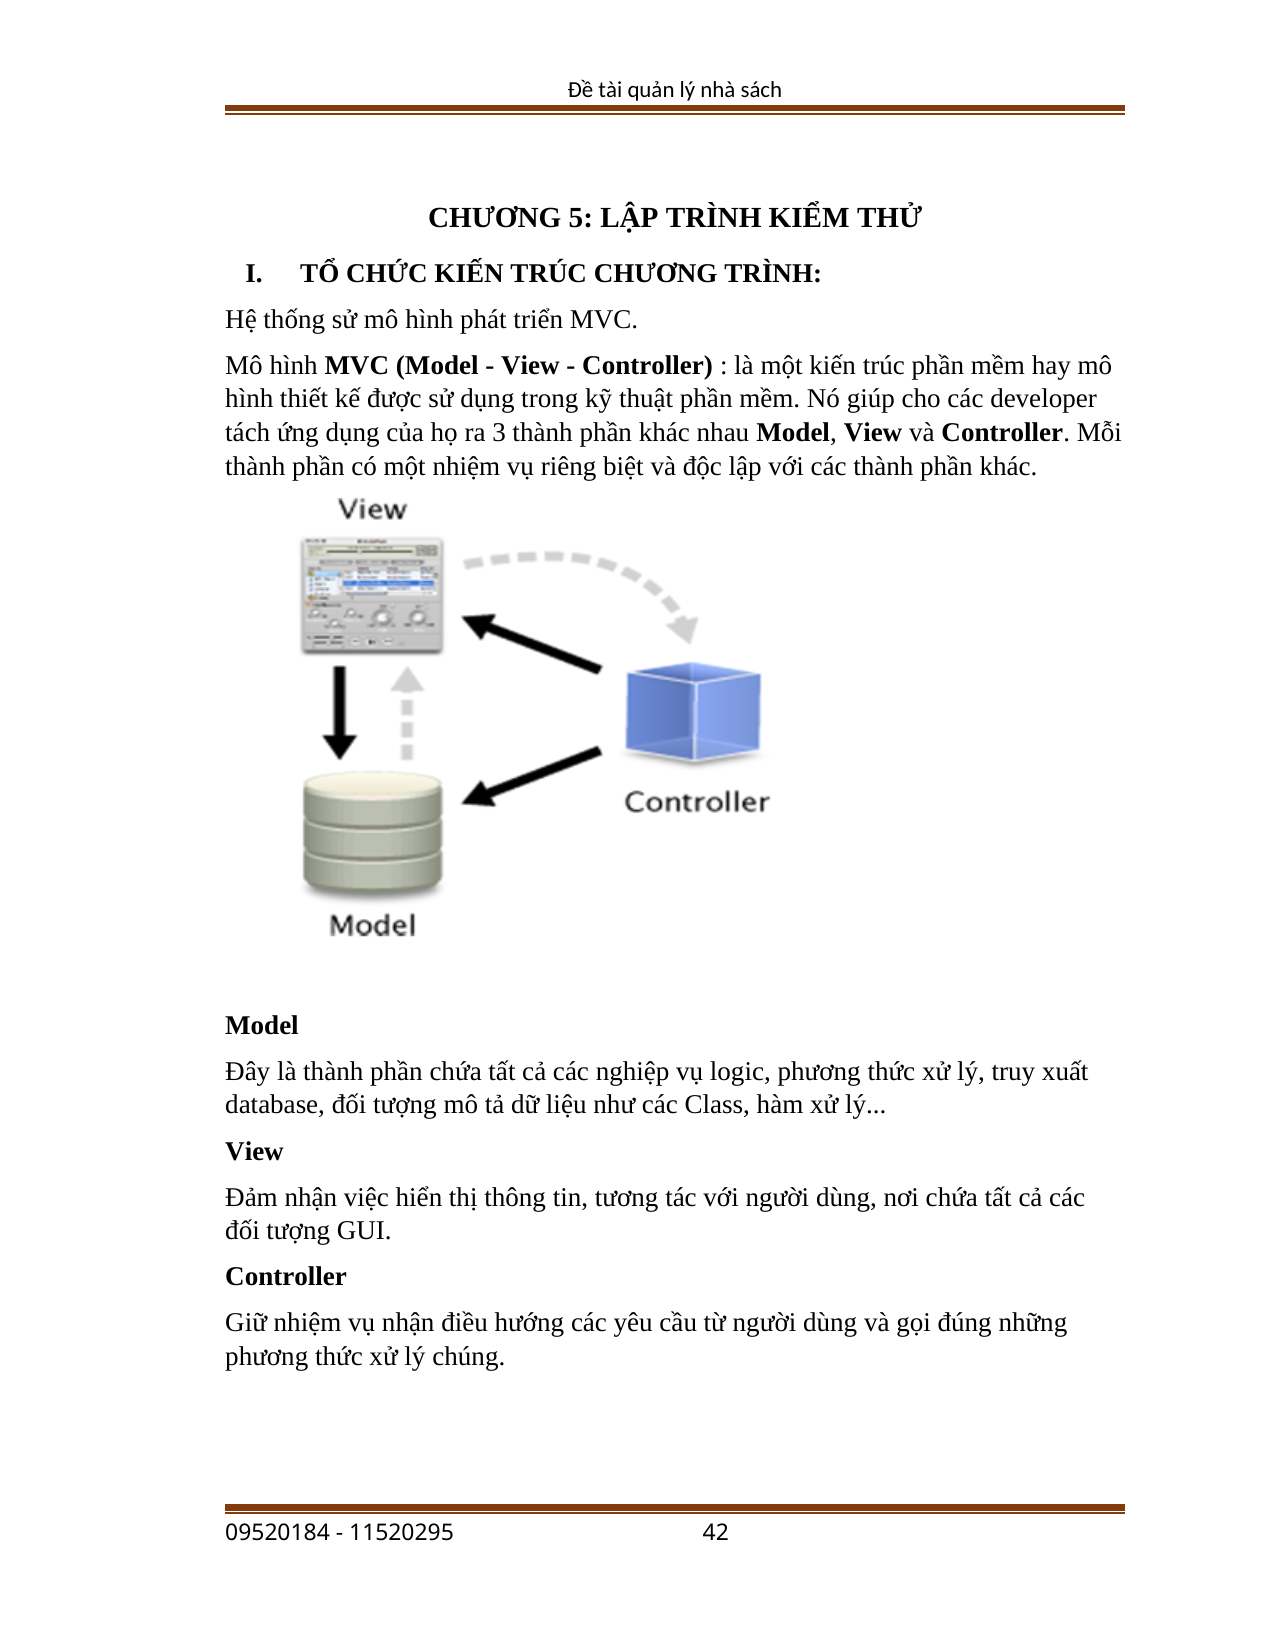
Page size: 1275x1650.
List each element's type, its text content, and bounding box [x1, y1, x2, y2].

text Controller [225, 1260, 1125, 1291]
text View [225, 1135, 1125, 1166]
text Giữ nhiệm vụ nhận điều hướng các yêu cầu từ người dùng và gọi đúng những phương thức xử lý chúng. [225, 1306, 1125, 1371]
text Mô hình MVC (Model - View - Controller) : là một kiến trúc phần mềm hay mô hình thiết kế được sử dụng trong kỹ thuật phần mềm. Nó giúp cho các developer tách ứng dụng của họ ra 3 thành phần khác nhau Model, View và Controller. Mỗi thành phần có một nhiệm vụ riêng biệt và độc lập với các thành phần khác. [225, 349, 1125, 481]
text Hệ thống sử mô hình phát triển MVC. [225, 303, 1125, 334]
subtitle TỔ CHỨC KIẾN TRÚC CHƯƠNG TRÌNH: [262, 257, 1125, 288]
subtitle CHƯƠNG 5: LẬP TRÌNH KIỂM THỬ [225, 200, 1125, 233]
text Đảm nhận việc hiển thị thông tin, tương tác với người dùng, nơi chứa tất cả các đối tượng GUI. [225, 1181, 1125, 1245]
picture [225, 495, 851, 965]
text Đây là thành phần chứa tất cả các nghiệp vụ logic, phương thức xử lý, truy xuất database, đối tượng mô tả dữ liệu như các Class, hàm xử lý... [225, 1055, 1125, 1120]
text Model [225, 1009, 1125, 1040]
